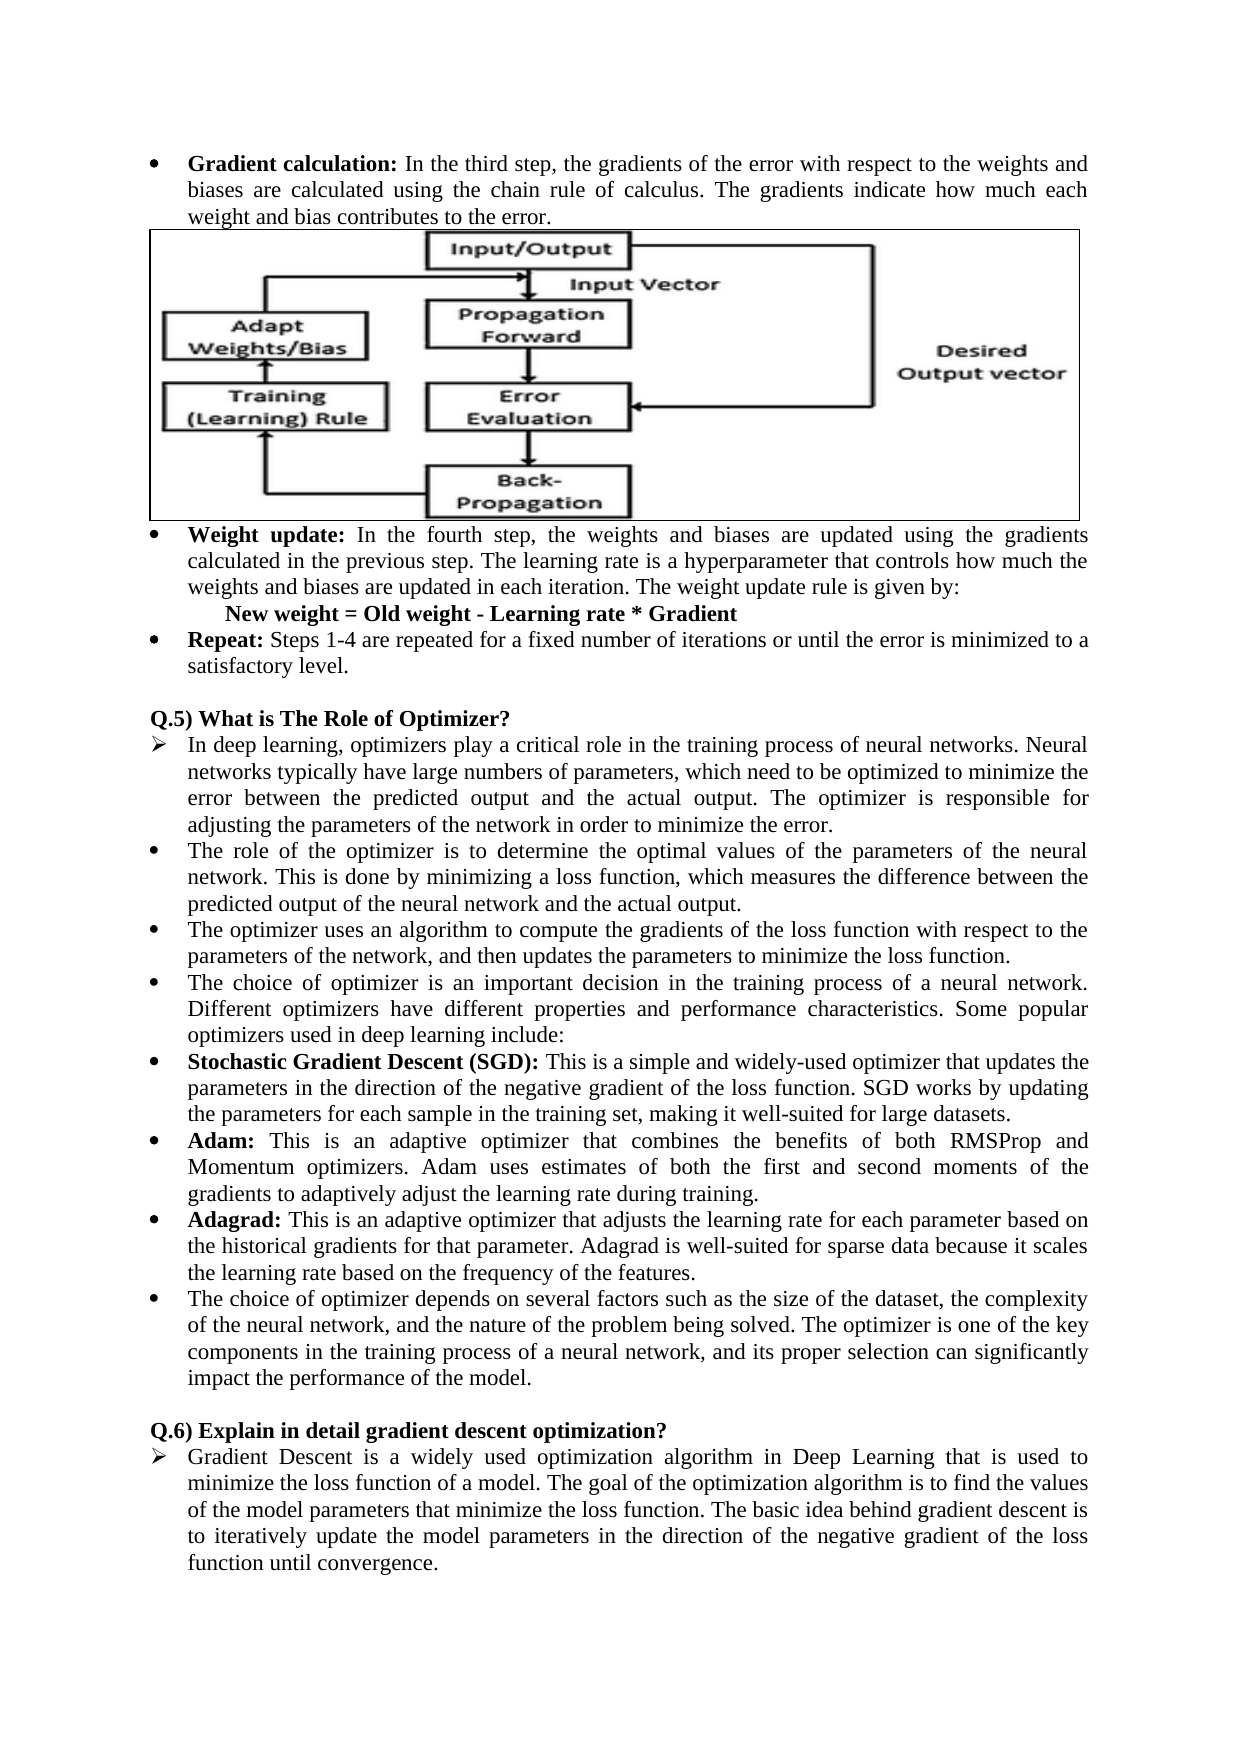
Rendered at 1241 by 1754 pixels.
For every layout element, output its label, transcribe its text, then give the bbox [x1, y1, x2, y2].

picture [161, 230, 1069, 520]
list Gradient calculation: In the third step, the gradients of the error with respect to the weights and biases are calculated using the chain rule of calculus. The gradients indicate how much each weight and bias contributes to the error. [150, 150, 1090, 229]
table_header [151, 230, 161, 520]
list Gradient Descent is a widely used optimization algorithm in Deep Learning that is used to minimize the loss function of a model. The goal of the optimization algorithm is to find the values of the model parameters that minimize the loss function. The basic idea behind gradient descent is to iteratively update the model parameters in the direction of the negative gradient of the loss function until convergence. [150, 1443, 1090, 1575]
list Weight update: In the fourth step, the weights and biases are updated using the gradients calculated in the previous step. The learning rate is a hyperparameter that controls how much the weights and biases are updated in each iteration. The weight update rule is given by: [150, 521, 1090, 600]
list Adam: This is an adaptive optimizer that combines the benefits of both RMSProp and Momentum optimizers. Adam uses estimates of both the first and second moments of the gradients to adaptively adjust the learning rate during training. [150, 1127, 1090, 1206]
list Repeat: Steps 1-4 are repeated for a fixed number of iterations or until the error is minimized to a satisfactory level. [150, 626, 1090, 679]
list The optimizer uses an algorithm to compute the gradients of the loss function with respect to the parameters of the network, and then updates the parameters to minimize the loss function. [150, 916, 1090, 969]
list The choice of optimizer depends on several factors such as the size of the dataset, the complexity of the neural network, and the nature of the problem being solved. The optimizer is one of the key components in the training process of a neural network, and its proper selection can significantly impact the performance of the model. [150, 1285, 1090, 1390]
list Stochastic Gradient Descent (SGD): This is a simple and widely-used optimizer that updates the parameters in the direction of the negative gradient of the loss function. SGD works by updating the parameters for each sample in the training set, making it well-suited for large datasets. [150, 1048, 1090, 1127]
text Q.5) What is The Role of Optimizer? [150, 705, 1090, 732]
list The choice of optimizer is an important decision in the training process of a neural network. Different optimizers have different properties and performance characteristics. Some popular optimizers used in deep learning include: [150, 969, 1090, 1048]
text Q.6) Explain in detail gradient descent optimization? [150, 1417, 1090, 1443]
list The role of the optimizer is to determine the optimal values of the parameters of the neural network. This is done by minimizing a loss function, which measures the difference between the predicted output of the neural network and the actual output. [150, 837, 1090, 916]
list New weight = Old weight - Learning rate * Gradient [225, 600, 1090, 626]
table_header [1069, 230, 1079, 520]
list Adagrad: This is an adaptive optimizer that adjusts the learning rate for each parameter based on the historical gradients for that parameter. Adagrad is well-suited for sparse data because it scales the learning rate based on the frequency of the features. [150, 1206, 1090, 1285]
list In deep learning, optimizers play a critical role in the training process of neural networks. Neural networks typically have large numbers of parameters, which need to be optimized to minimize the error between the predicted output and the actual output. The optimizer is responsible for adjusting the parameters of the network in order to minimize the error. [150, 732, 1090, 837]
